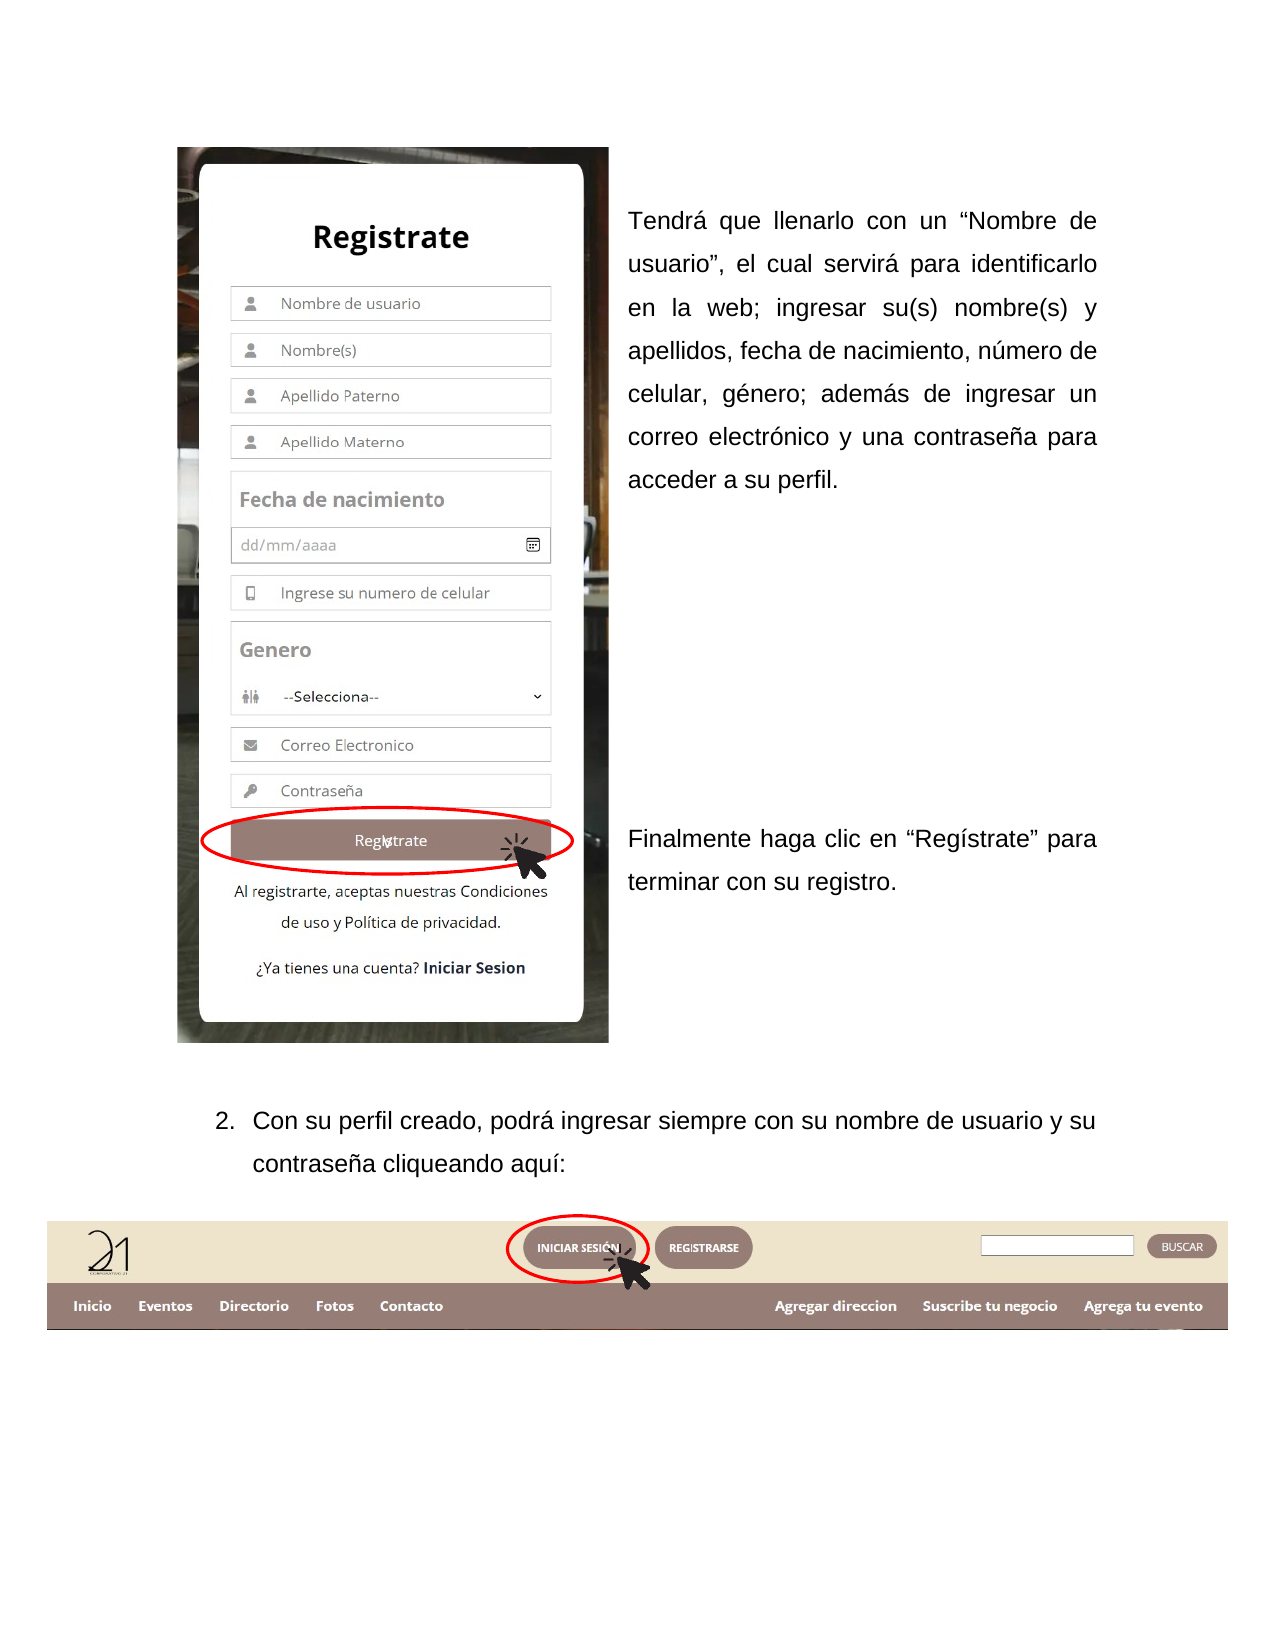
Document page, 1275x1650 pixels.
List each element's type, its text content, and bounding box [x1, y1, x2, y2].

picture [47, 1221, 1228, 1330]
picture [177, 147, 609, 1043]
text Tendrá que llenarlo con un “Nombre de usuario”, el cual servirá para identificarlo en la web; ingresar su(s) nombre(s) y apellidos, fecha de nacimiento, número de celular, género; además de ingresar un correo electrónico y una contraseña para acceder a su perfil. [609, 206, 1098, 494]
list Con su perfil creado, podrá ingresar siempre con su nombre de usuario y su contraseña cliqueando aquí: [215, 1106, 1098, 1178]
text Finalmente haga clic en “Regístrate” para terminar con su registro. [609, 824, 1098, 896]
